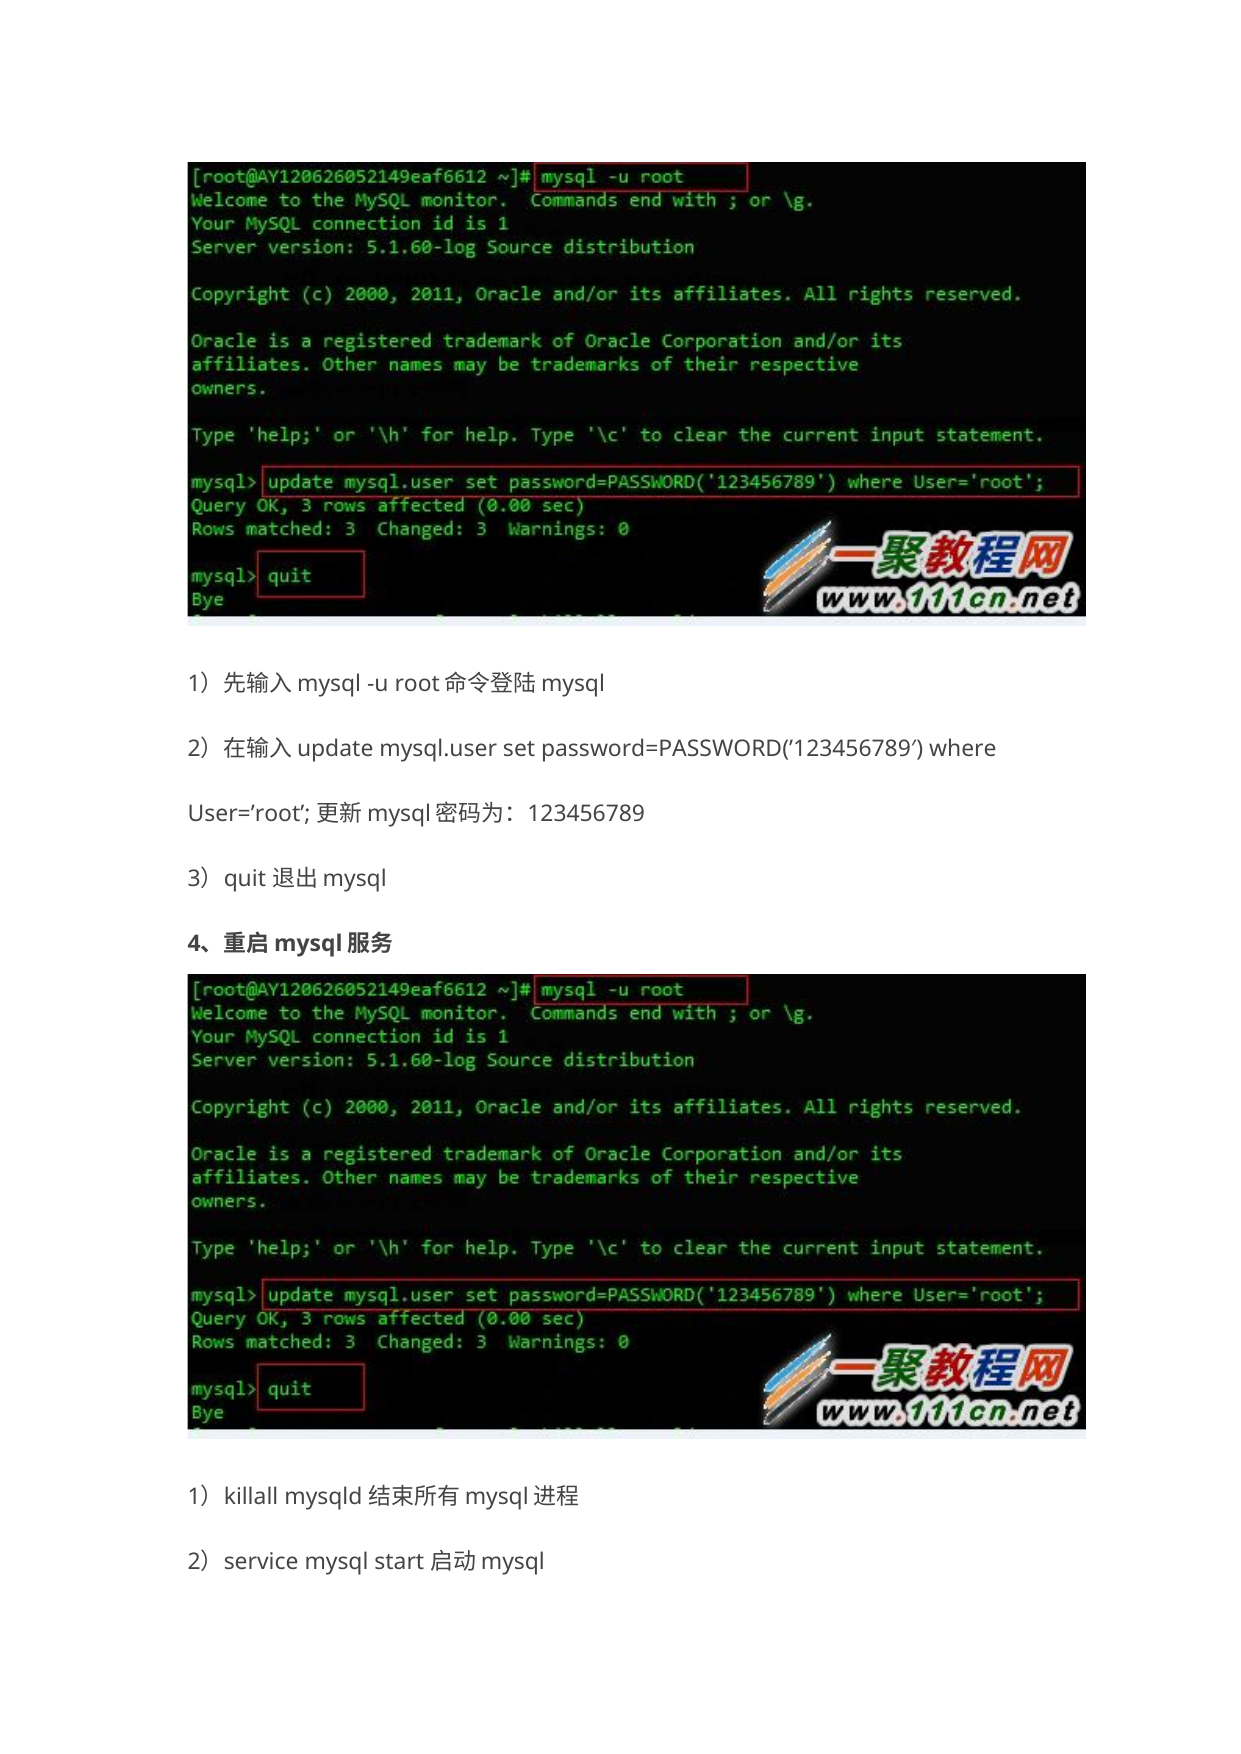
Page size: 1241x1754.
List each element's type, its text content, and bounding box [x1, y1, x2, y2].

text 3）quit 退出mysql [187, 844, 1053, 909]
text 4、重启mysql服务 [187, 909, 1053, 974]
picture [187, 162, 1086, 626]
text 2）service mysql start 启动mysql [187, 1527, 1053, 1592]
text 2）在输入update mysql.user set password=PASSWORD(’123456789′) where User=’root’; 更新mysql密码为：123456789 [187, 714, 1053, 844]
text 1）killall mysqld 结束所有mysql进程 [187, 1462, 1053, 1527]
text 1）先输入mysql -u root命令登陆mysql [187, 649, 1053, 714]
picture [187, 974, 1086, 1439]
